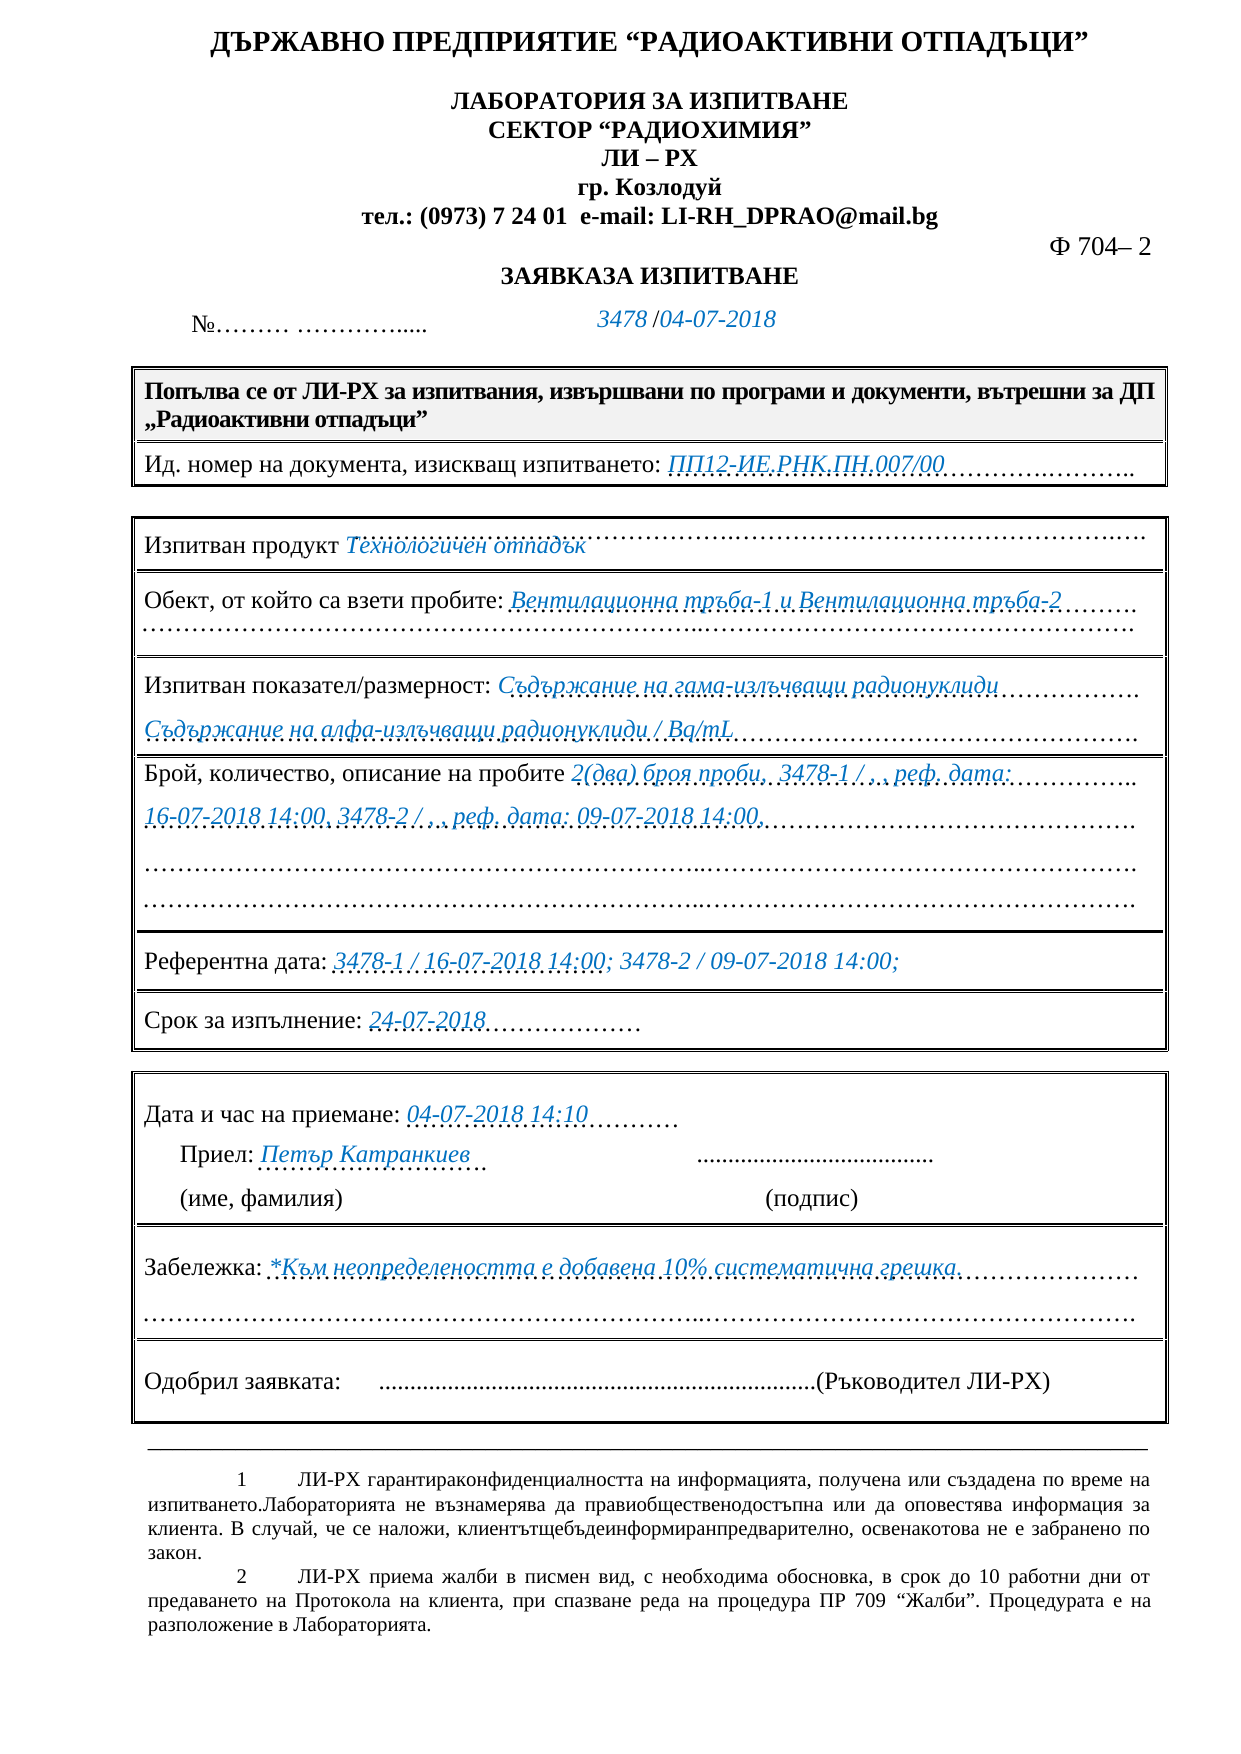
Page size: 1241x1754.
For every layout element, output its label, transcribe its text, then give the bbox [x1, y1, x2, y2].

table_cell Изпитван показател/размерност: Съдържание на гама-излъчващи радионуклиди Съдържание на алфа-излъчващи радионуклиди / Bq/mL [133, 655, 1167, 754]
table_header Попълва се от ЛИ-РХ за изпитвания, извършвани по програми и документи, вътрешни за ДП „Радиоактивни отпадъци” [135, 370, 1165, 439]
table_cell Приел: Петър Катранкиев (име, фамилия) [135, 1140, 649, 1223]
table_cell Одобрил заявката: ......................................................................(Ръководител ЛИ-РХ) [133, 1338, 1167, 1421]
text ________________________________________________________________________________ [148, 1424, 1152, 1453]
text ЗАЯВКАЗА ИЗПИТВАНЕ [148, 261, 1152, 289]
table_cell Обект, от който са взети пробите: Вентилационна тръба-1 и Вентилационна тръба-2 [135, 569, 1166, 655]
table_cell ...................................... (подпис) [650, 1140, 1165, 1223]
table_cell Референтна дата: 3478-1 / 16-07-2018 14:00; 3478-2 / 09-07-2018 14:00; [135, 930, 1165, 989]
table_header Дата и час на приемане: 04-07-2018 14:10 [135, 1074, 1165, 1139]
table_cell Ид. номер на документа, изискващ изпитването: ПП12-ИЕ.РНК.ПН.007/00 [135, 440, 1165, 484]
table_cell Брой, количество, описание на пробите 2(двa) броя проби, 3478-1 / , , реф. дата: 16-07-2018 14:00, 3478-2 / , , реф. дата: 09-07-2018 14:00, [135, 754, 1166, 930]
list ЛИ-РХ гарантираконфиденциалността на информацията, получена или създадена по време на изпитването.Лабораторията не възнамерява да правиобщественодостъпна или да оповестява информация за клиента. В случай, че се наложи, клиентътщебъдеинформиранпредварително, освенакотова не е забранено по закон. [148, 1467, 1152, 1564]
table_header Изпитван продукт Технологичен отпадък [135, 519, 1165, 569]
table_cell Забележка: *Към неопределеността е добавена 10% систематична грешка. [135, 1223, 1166, 1338]
list ЛИ-РХ приема жалби в писмен вид, с необходима обосновка, в срок до 10 работни дни от предаването на Протокола на клиента, при спазване реда на процедура ПР 709 “Жалби”. Процедурата е на разположение в Лабораторията. [148, 1564, 1152, 1636]
text 3478 [148, 304, 647, 333]
text /04-07-2018 [652, 304, 1152, 333]
subtitle Ф 704– 2 [148, 230, 1152, 261]
table_cell Срок за изпълнение: 24-07-2018 [135, 989, 1166, 1048]
